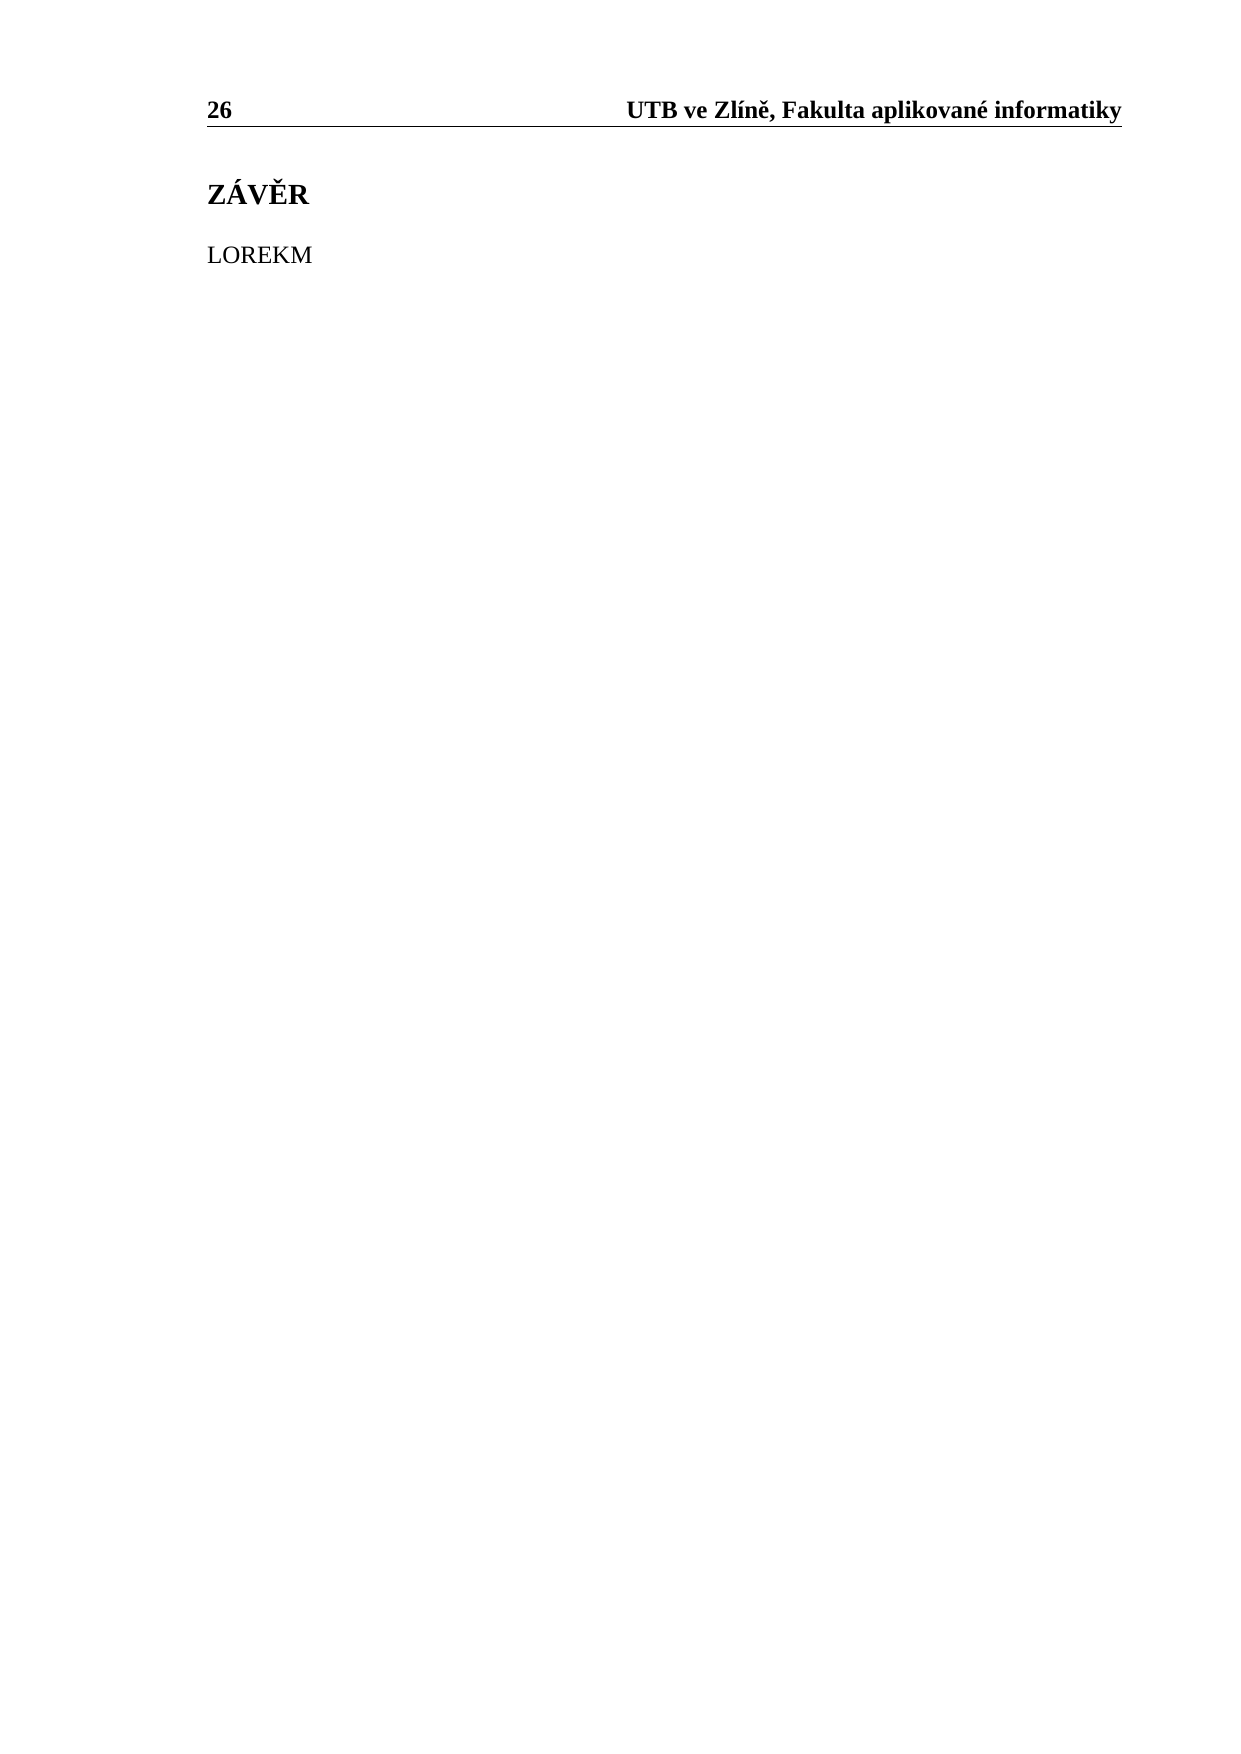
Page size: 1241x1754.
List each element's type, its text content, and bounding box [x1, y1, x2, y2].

text Závěr [207, 177, 1122, 211]
text LOREKM [207, 240, 1122, 269]
